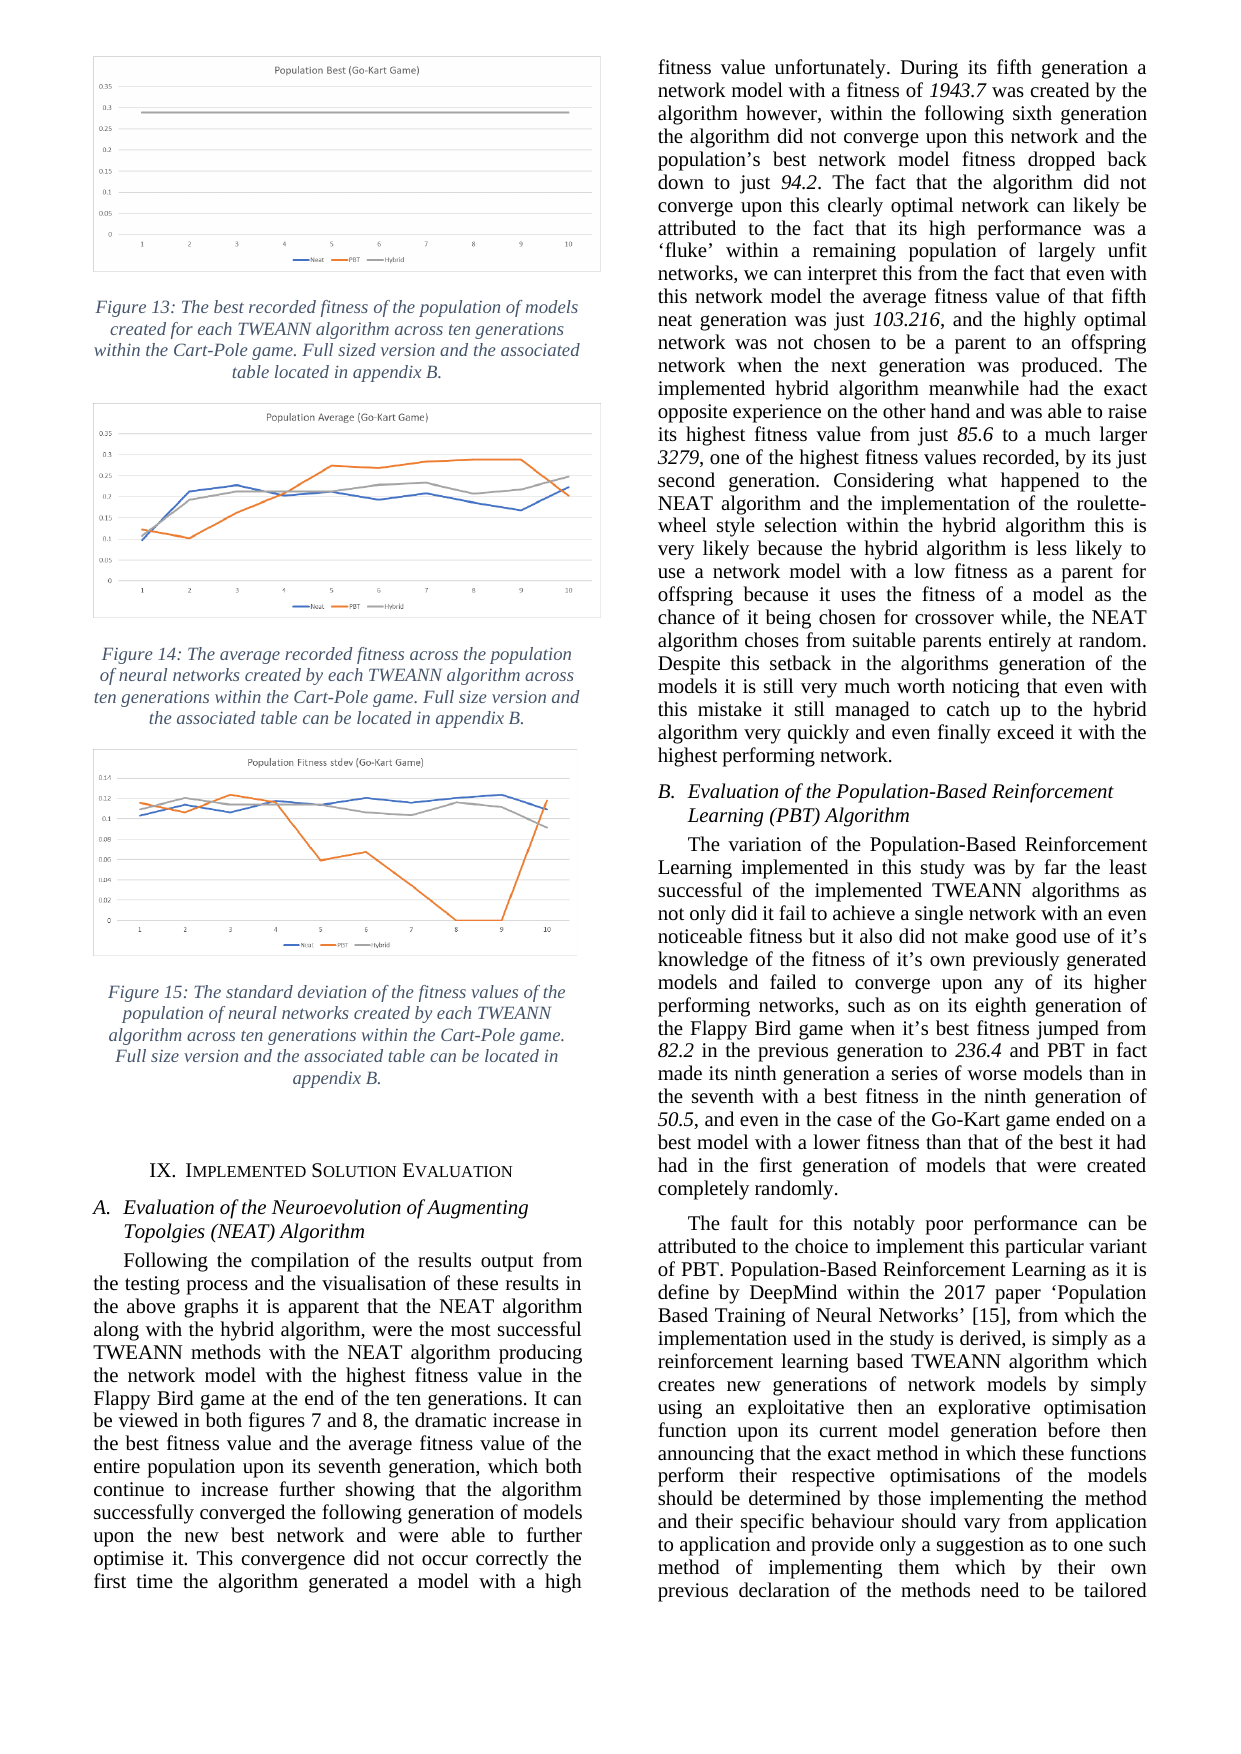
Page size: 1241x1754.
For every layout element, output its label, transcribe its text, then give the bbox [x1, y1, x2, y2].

picture [93, 56, 601, 272]
text Following the compilation of the results output from the testing process and the visualisation of these results in the above graphs it is apparent that the NEAT algorithm along with the hybrid algorithm, were the most successful TWEANN methods with the NEAT algorithm producing the network model with the highest fitness value in the Flappy Bird game at the end of the ten generations. It can be viewed in both figures 7 and 8, the dramatic increase in the best fitness value and the average fitness value of the entire population upon its seventh generation, which both continue to increase further showing that the algorithm successfully converged the following generation of models upon the new best network and were able to further optimise it. This convergence did not occur correctly the first time the algorithm generated a model with a high fitness value unfortunately. During its fifth generation a network model with a fitness of 1943.7 was created by the algorithm however, within the following sixth generation the algorithm did not converge upon this network and the population’s best network model fitness dropped back down to just 94.2. The fact that the algorithm did not converge upon this clearly optimal network can likely be attributed to the fact that its high performance was a ‘fluke’ within a remaining population of largely unfit networks, we can interpret this from the fact that even with this network model the average fitness value of that fifth neat generation was just 103.216, and the highly optimal network was not chosen to be a parent to an offspring network when the next generation was produced. The implemented hybrid algorithm meanwhile had the exact opposite experience on the other hand and was able to raise its highest fitness value from just 85.6 to a much larger 3279, one of the highest fitness values recorded, by its just second generation. Considering what happened to the NEAT algorithm and the implementation of the roulette-wheel style selection within the hybrid algorithm this is very likely because the hybrid algorithm is less likely to use a network model with a low fitness as a parent for offspring because it uses the fitness of a model as the chance of it being chosen for crossover while, the NEAT algorithm choses from suitable parents entirely at random. Despite this setback in the algorithms generation of the models it is still very much worth noticing that even with this mistake it still managed to catch up to the hybrid algorithm very quickly and even finally exceed it with the highest performing network. [93, 1249, 583, 1593]
text The variation of the Population-Based Reinforcement Learning implemented in this study was by far the least successful of the implemented TWEANN algorithms as not only did it fail to achieve a single network with an even noticeable fitness but it also did not make good use of it’s knowledge of the fitness of it’s own previously generated models and failed to converge upon any of its higher performing networks, such as on its eighth generation of the Flappy Bird game when it’s best fitness jumped from 82.2 in the previous generation to 236.4 and PBT in fact made its ninth generation a series of worse models than in the seventh with a best fitness in the ninth generation of 50.5, and even in the case of the Go-Kart game ended on a best model with a lower fitness than that of the best it had had in the first generation of models that were created completely randomly. [658, 833, 1147, 1200]
subtitle Implemented Solution Evaluation [93, 1158, 583, 1182]
text Figure 14: The average recorded fitness across the population of neural networks created by each TWEANN algorithm across ten generations within the Cart-Pole game. Full size version and the associated table can be located in appendix B. [93, 643, 583, 729]
text Figure 15: The standard deviation of the fitness values of the population of neural networks created by each TWEANN algorithm across ten generations within the Cart-Pole game. Full size version and the associated table can be located in appendix B. [93, 981, 583, 1088]
subtitle Evaluation of the Population-Based Reinforcement Learning (PBT) Algorithm [658, 779, 1147, 827]
text Figure 13: The best recorded fitness of the population of models created for each TWEANN algorithm across ten generations within the Cart-Pole game. Full sized version and the associated table located in appendix B. [93, 296, 583, 382]
picture [93, 403, 601, 618]
picture [93, 749, 578, 956]
subtitle Evaluation of the Neuroevolution of Augmenting Topolgies (NEAT) Algorithm [93, 1195, 583, 1243]
text Following the compilation of the results output from the testing process and the visualisation of these results in the above graphs it is apparent that the NEAT algorithm along with the hybrid algorithm, were the most successful TWEANN methods with the NEAT algorithm producing the network model with the highest fitness value in the Flappy Bird game at the end of the ten generations. It can be viewed in both figures 7 and 8, the dramatic increase in the best fitness value and the average fitness value of the entire population upon its seventh generation, which both continue to increase further showing that the algorithm successfully converged the following generation of models upon the new best network and were able to further optimise it. This convergence did not occur correctly the first time the algorithm generated a model with a high fitness value unfortunately. During its fifth generation a network model with a fitness of 1943.7 was created by the algorithm however, within the following sixth generation the algorithm did not converge upon this network and the population’s best network model fitness dropped back down to just 94.2. The fact that the algorithm did not converge upon this clearly optimal network can likely be attributed to the fact that its high performance was a ‘fluke’ within a remaining population of largely unfit networks, we can interpret this from the fact that even with this network model the average fitness value of that fifth neat generation was just 103.216, and the highly optimal network was not chosen to be a parent to an offspring network when the next generation was produced. The implemented hybrid algorithm meanwhile had the exact opposite experience on the other hand and was able to raise its highest fitness value from just 85.6 to a much larger 3279, one of the highest fitness values recorded, by its just second generation. Considering what happened to the NEAT algorithm and the implementation of the roulette-wheel style selection within the hybrid algorithm this is very likely because the hybrid algorithm is less likely to use a network model with a low fitness as a parent for offspring because it uses the fitness of a model as the chance of it being chosen for crossover while, the NEAT algorithm choses from suitable parents entirely at random. Despite this setback in the algorithms generation of the models it is still very much worth noticing that even with this mistake it still managed to catch up to the hybrid algorithm very quickly and even finally exceed it with the highest performing network. [658, 56, 1147, 767]
